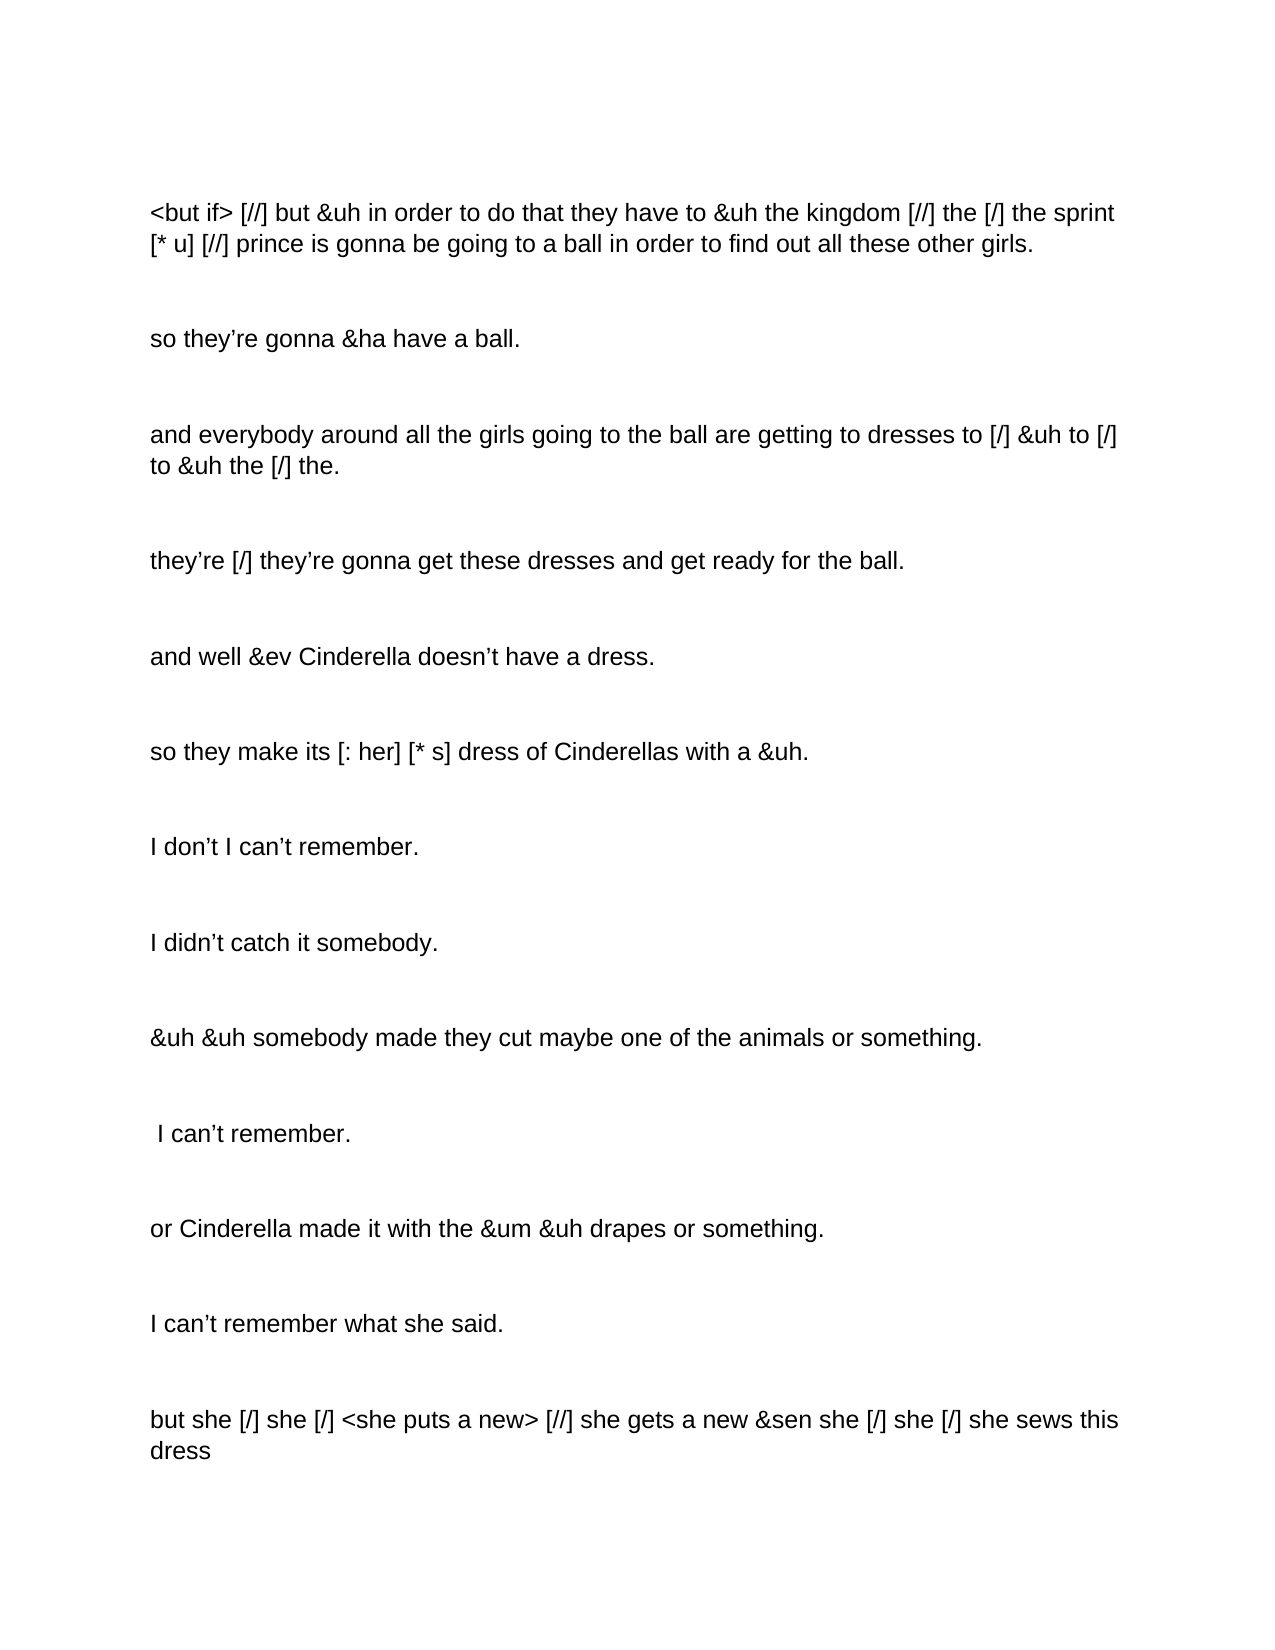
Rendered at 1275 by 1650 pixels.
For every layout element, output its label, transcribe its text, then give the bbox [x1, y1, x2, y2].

text &uh &uh somebody made they cut maybe one of the animals or something. [150, 1023, 1125, 1052]
text they’re [/] they’re gonna get these dresses and get ready for the ball. [150, 546, 1125, 575]
text so they’re gonna &ha have a ball. [150, 324, 1125, 353]
text I didn’t catch it somebody. [150, 928, 1125, 956]
text I can’t remember what she said. [150, 1309, 1125, 1338]
text and everybody around all the girls going to the ball are getting to dresses to [/] &uh to [/] to &uh the [/] the. [150, 419, 1125, 479]
text and well &ev Cinderella doesn’t have a dress. [150, 641, 1125, 670]
text I can’t remember. [150, 1118, 1125, 1147]
text I don’t I can’t remember. [150, 832, 1125, 861]
text <but if> [//] but &uh in order to do that they have to &uh the kingdom [//] the [/] the sprint [* u] [//] prince is gonna be going to a ball in order to find out all these other girls. [150, 198, 1125, 257]
text so they make its [: her] [* s] dress of Cinderellas with a &uh. [150, 737, 1125, 766]
text or Cinderella made it with the &um &uh drapes or something. [150, 1214, 1125, 1243]
text but she [/] she [/] <she puts a new> [//] she gets a new &sen she [/] she [/] she sews this dress [150, 1405, 1125, 1464]
